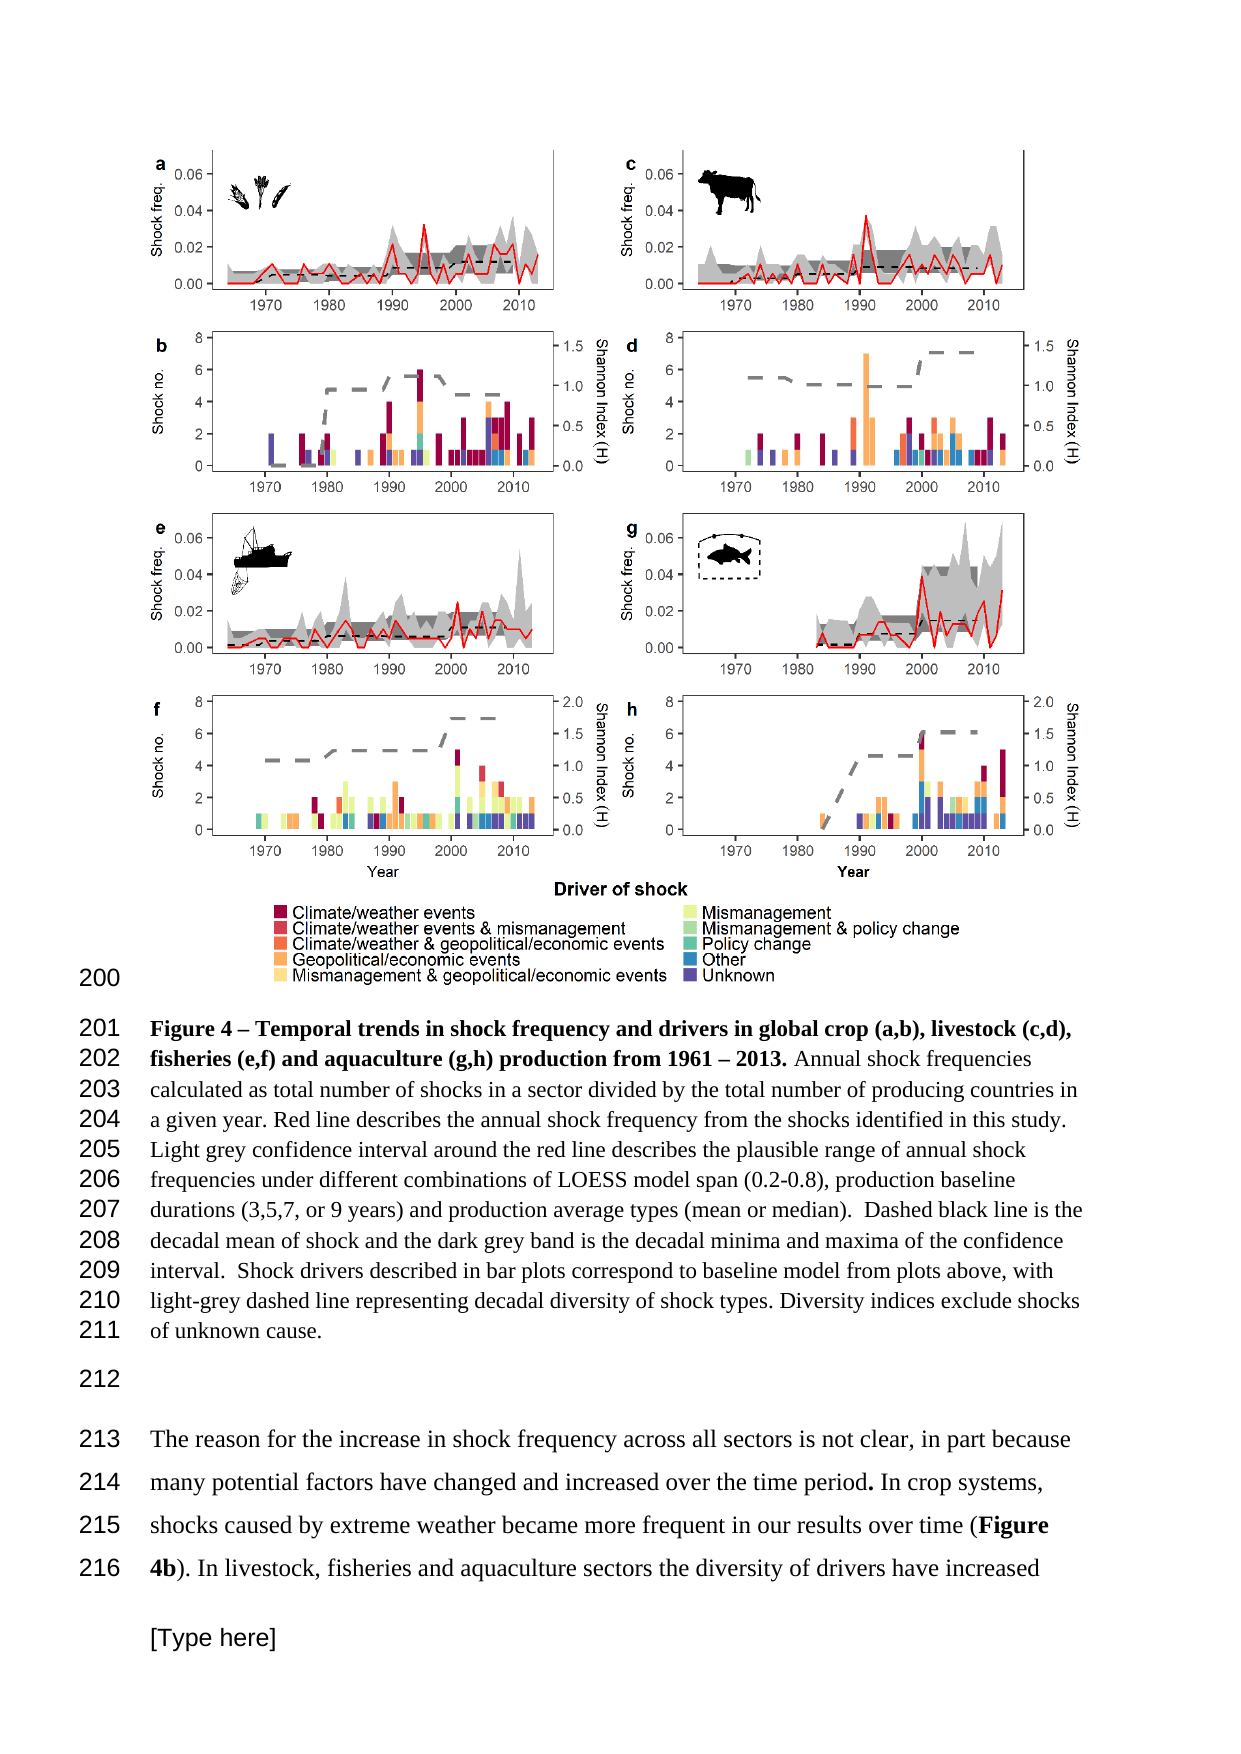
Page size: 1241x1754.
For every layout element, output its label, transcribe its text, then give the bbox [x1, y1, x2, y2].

picture [150, 150, 1091, 986]
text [150, 1424, 1090, 1582]
text Figure 4 – Temporal trends in shock frequency and drivers in global crop (a,b), livestock (c,d), fisheries (e,f) and aquaculture (g,h) production from 1961 – 2013. Annual shock frequencies calculated as total number of shocks in a sector divided by the total number of producing countries in a given year. Red line describes the annual shock frequency from the shocks identified in this study. Light grey confidence interval around the red line describes the plausible range of annual shock frequencies under different combinations of LOESS model span (0.2-0.8), production baseline durations (3,5,7, or 9 years) and production average types (mean or median). Dashed black line is the decadal mean of shock and the dark grey band is the decadal minima and maxima of the confidence interval. Shock drivers described in bar plots correspond to baseline model from plots above, with light-grey dashed line representing decadal diversity of shock types. Diversity indices exclude shocks of unknown cause. [150, 1015, 1090, 1344]
